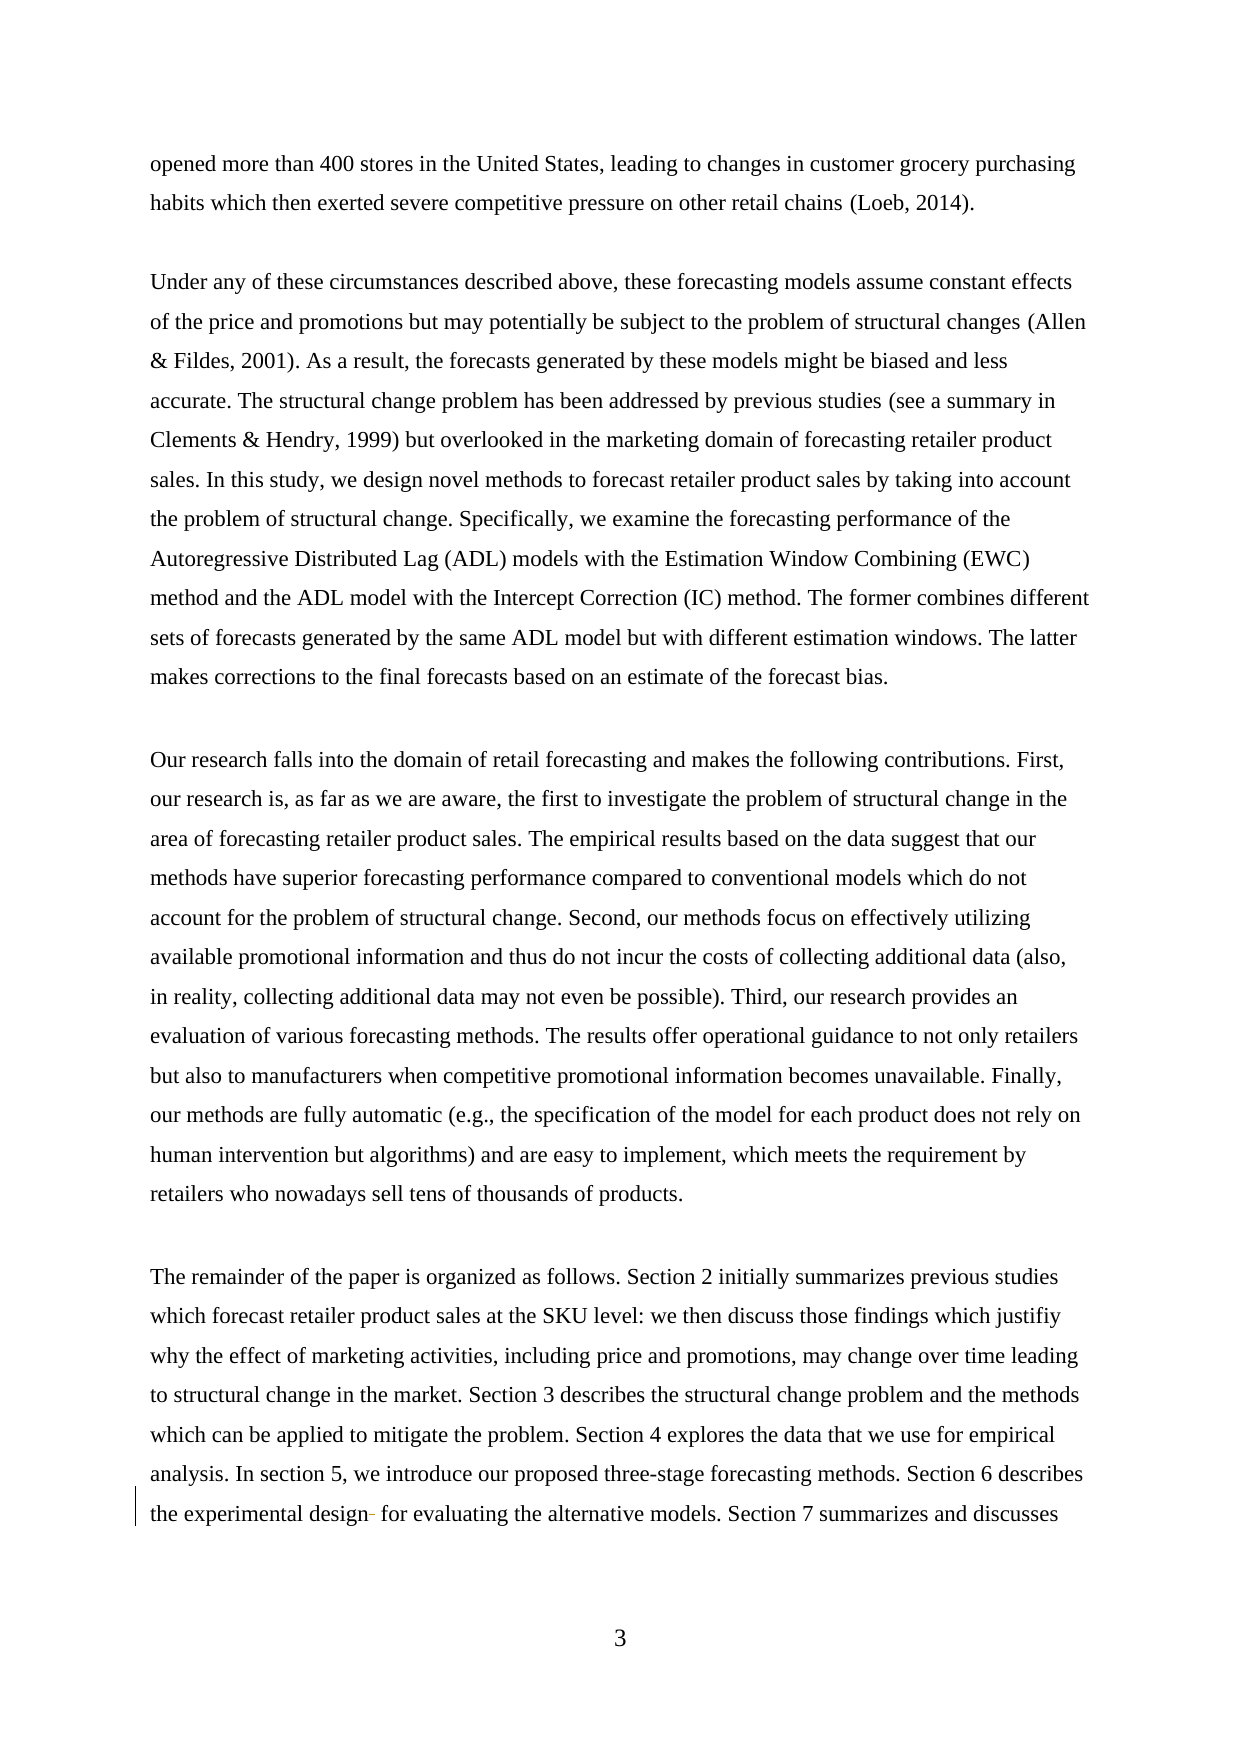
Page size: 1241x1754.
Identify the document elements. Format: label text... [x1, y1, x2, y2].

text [150, 1263, 1090, 1526]
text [150, 150, 1090, 216]
text Our research falls into the domain of retail forecasting and makes the following contributions. First, our research is, as far as we are aware, the first to investigate the problem of structural change in the area of forecasting retailer product sales. The empirical results based on the data suggest that our methods have superior forecasting performance compared to conventional models which do not account for the problem of structural change. Second, our methods focus on effectively utilizing available promotional information and thus do not incur the costs of collecting additional data (also, in reality, collecting additional data may not even be possible). Third, our research provides an evaluation of various forecasting methods. The results offer operational guidance to not only retailers but also to manufacturers when competitive promotional information becomes unavailable. Finally, our methods are fully automatic (e.g., the specification of the model for each product does not rely on human intervention but algorithms) and are easy to implement, which meets the requirement by retailers who nowadays sell tens of thousands of products. [150, 746, 1090, 1206]
text Under any of these circumstances described above, these forecasting models assume constant effects of the price and promotions but may potentially be subject to the problem of structural changes (Allen & Fildes, 2001). As a result, the forecasts generated by these models might be biased and less accurate. The structural change problem has been addressed by previous studies (see a summary in Clements & Hendry, 1999) but overlooked in the marketing domain of forecasting retailer product sales. In this study, we design novel methods to forecast retailer product sales by taking into account the problem of structural change. Specifically, we examine the forecasting performance of the Autoregressive Distributed Lag (ADL) models with the Estimation Window Combining (EWC) method and the ADL model with the Intercept Correction (IC) method. The former combines different sets of forecasts generated by the same ADL model but with different estimation windows. The latter makes corrections to the final forecasts based on an estimate of the forecast bias. [150, 268, 1090, 689]
